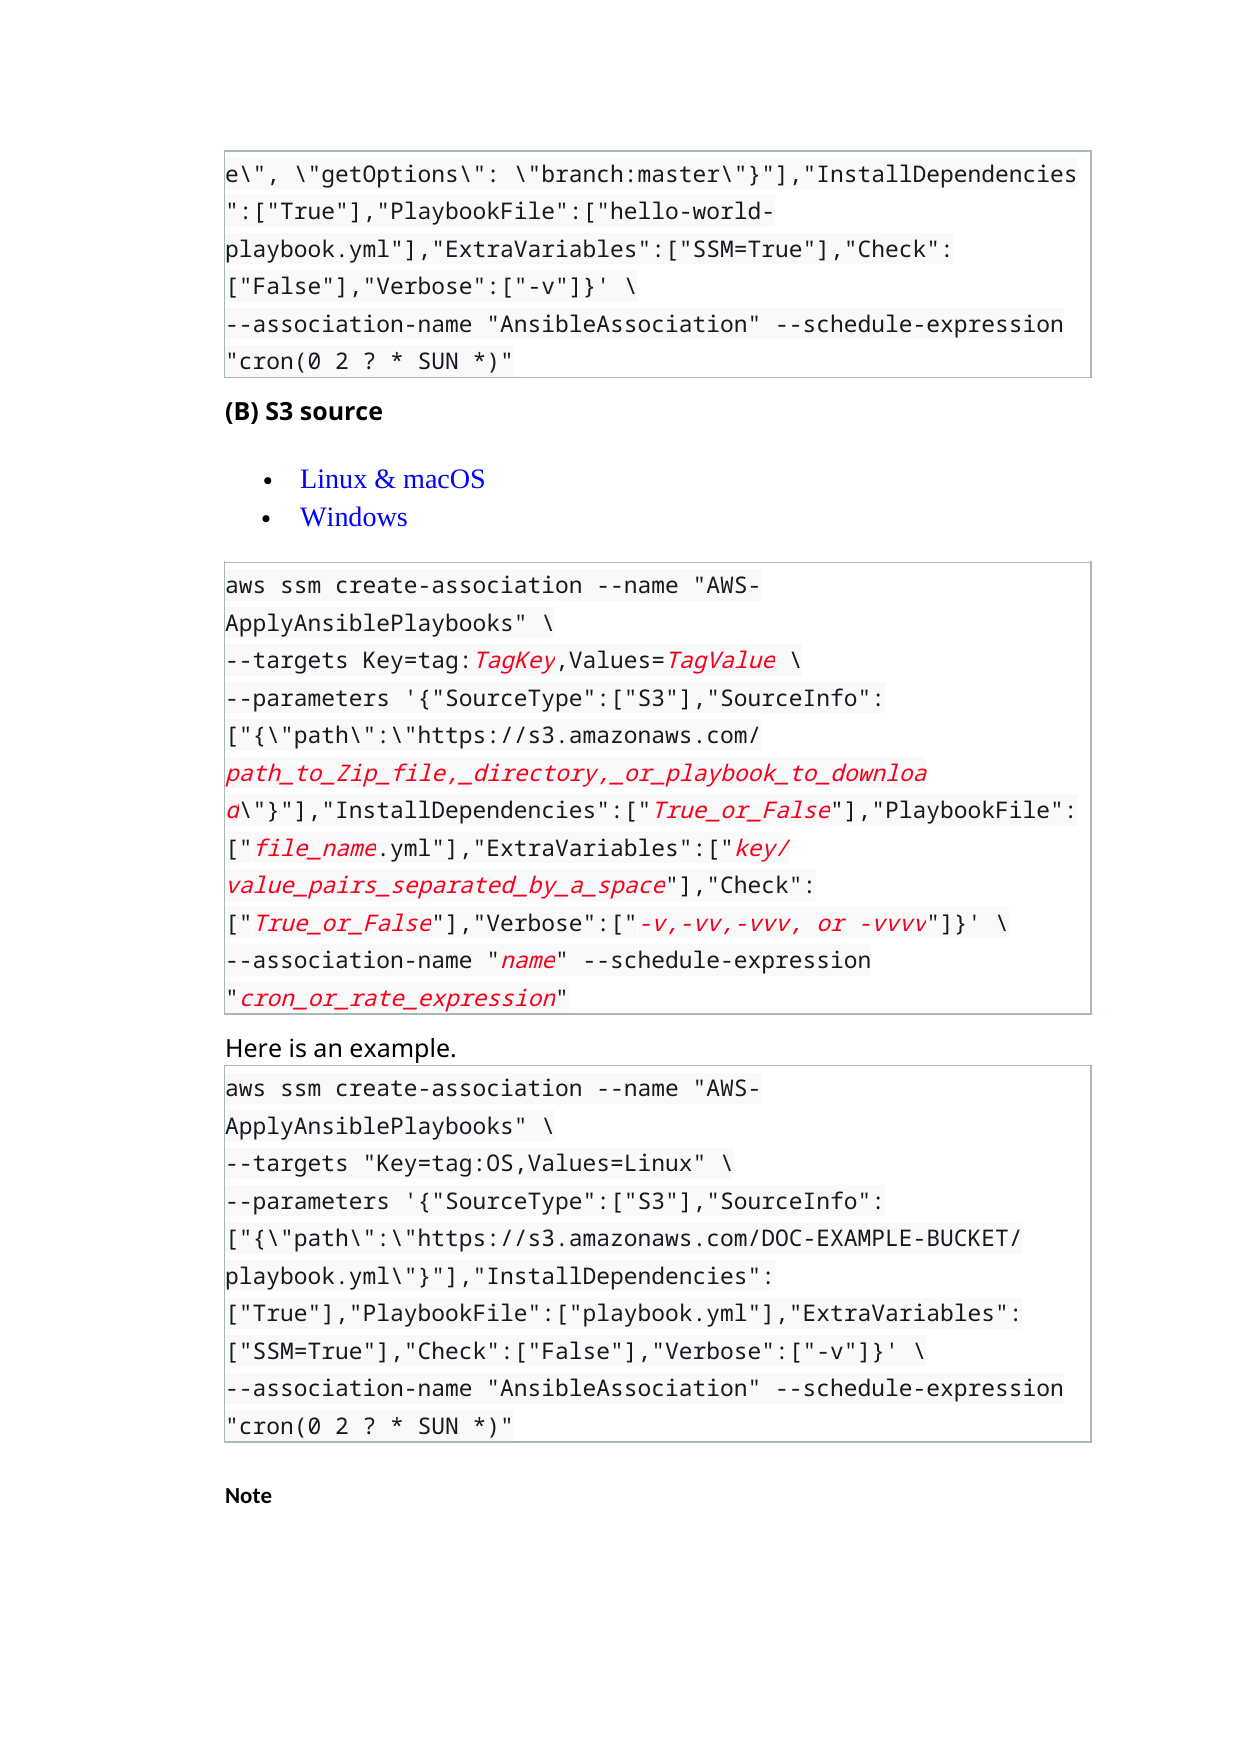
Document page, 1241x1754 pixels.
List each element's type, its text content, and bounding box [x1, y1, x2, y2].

text --association-name "name" --schedule-expression "cron_or_rate_expression" [225, 1041, 1090, 1117]
text Here is an example. [225, 1131, 1090, 1169]
text --association-name "AnsibleAssociation" --schedule-expression "cron(0 2 ? * SUN *)" [225, 375, 1090, 452]
list Linux & macOS [264, 532, 1090, 570]
text --targets Key=tag:TagKey,Values=TagValue \ [225, 741, 1090, 778]
text aws ssm create-association --name "AWS-ApplyAnsiblePlaybooks" \ [225, 667, 1090, 741]
text (B) S3 source [225, 466, 1090, 503]
text --parameters '{"SourceType":["S3"],"SourceInfo":["{\"path\":\"https://s3.amazonaws.com/DOC-EXAMPLE-BUCKET/playbook.yml\"}"],"InstallDependencies":["True"],"PlaybookFile":["playbook.yml"],"ExtraVariables":["SSM=True"],"Check":["False"],"Verbose":["-v"]}' \ [225, 1281, 1090, 1469]
text --targets "Key=tag:OS,Values=Linux" \ [225, 1244, 1090, 1281]
text --parameters '{"SourceType":["GitHub"],"SourceInfo":["{\"owner\":\"ansibleDocumentTest\", \"repository\": \"Ansible\", \"getOptions\": \"branch:master\"}"],"InstallDependencies":["True"],"PlaybookFile":["hello-world-playbook.yml"],"ExtraVariables":["SSM=True"],"Check":["False"],"Verbose":["-v"]}' \ [225, 152, 1090, 375]
list Windows [262, 599, 1089, 636]
text --association-name "AnsibleAssociation" --schedule-expression "cron(0 2 ? * SUN *)" [225, 1469, 1090, 1545]
text --parameters '{"SourceType":["S3"],"SourceInfo":["{\"path\":\"https://s3.amazonaws.com/path_to_Zip_file,_directory,_or_playbook_to_download\"}"],"InstallDependencies":["True_or_False"],"PlaybookFile":["file_name.yml"],"ExtraVariables":["key/value_pairs_separated_by_a_space"],"Check":["True_or_False"],"Verbose":["-v,-vv,-vvv, or -vvvv"]}' \ [225, 778, 1090, 1041]
text aws ssm create-association --name "AWS-ApplyAnsiblePlaybooks" \ [225, 1170, 1090, 1244]
